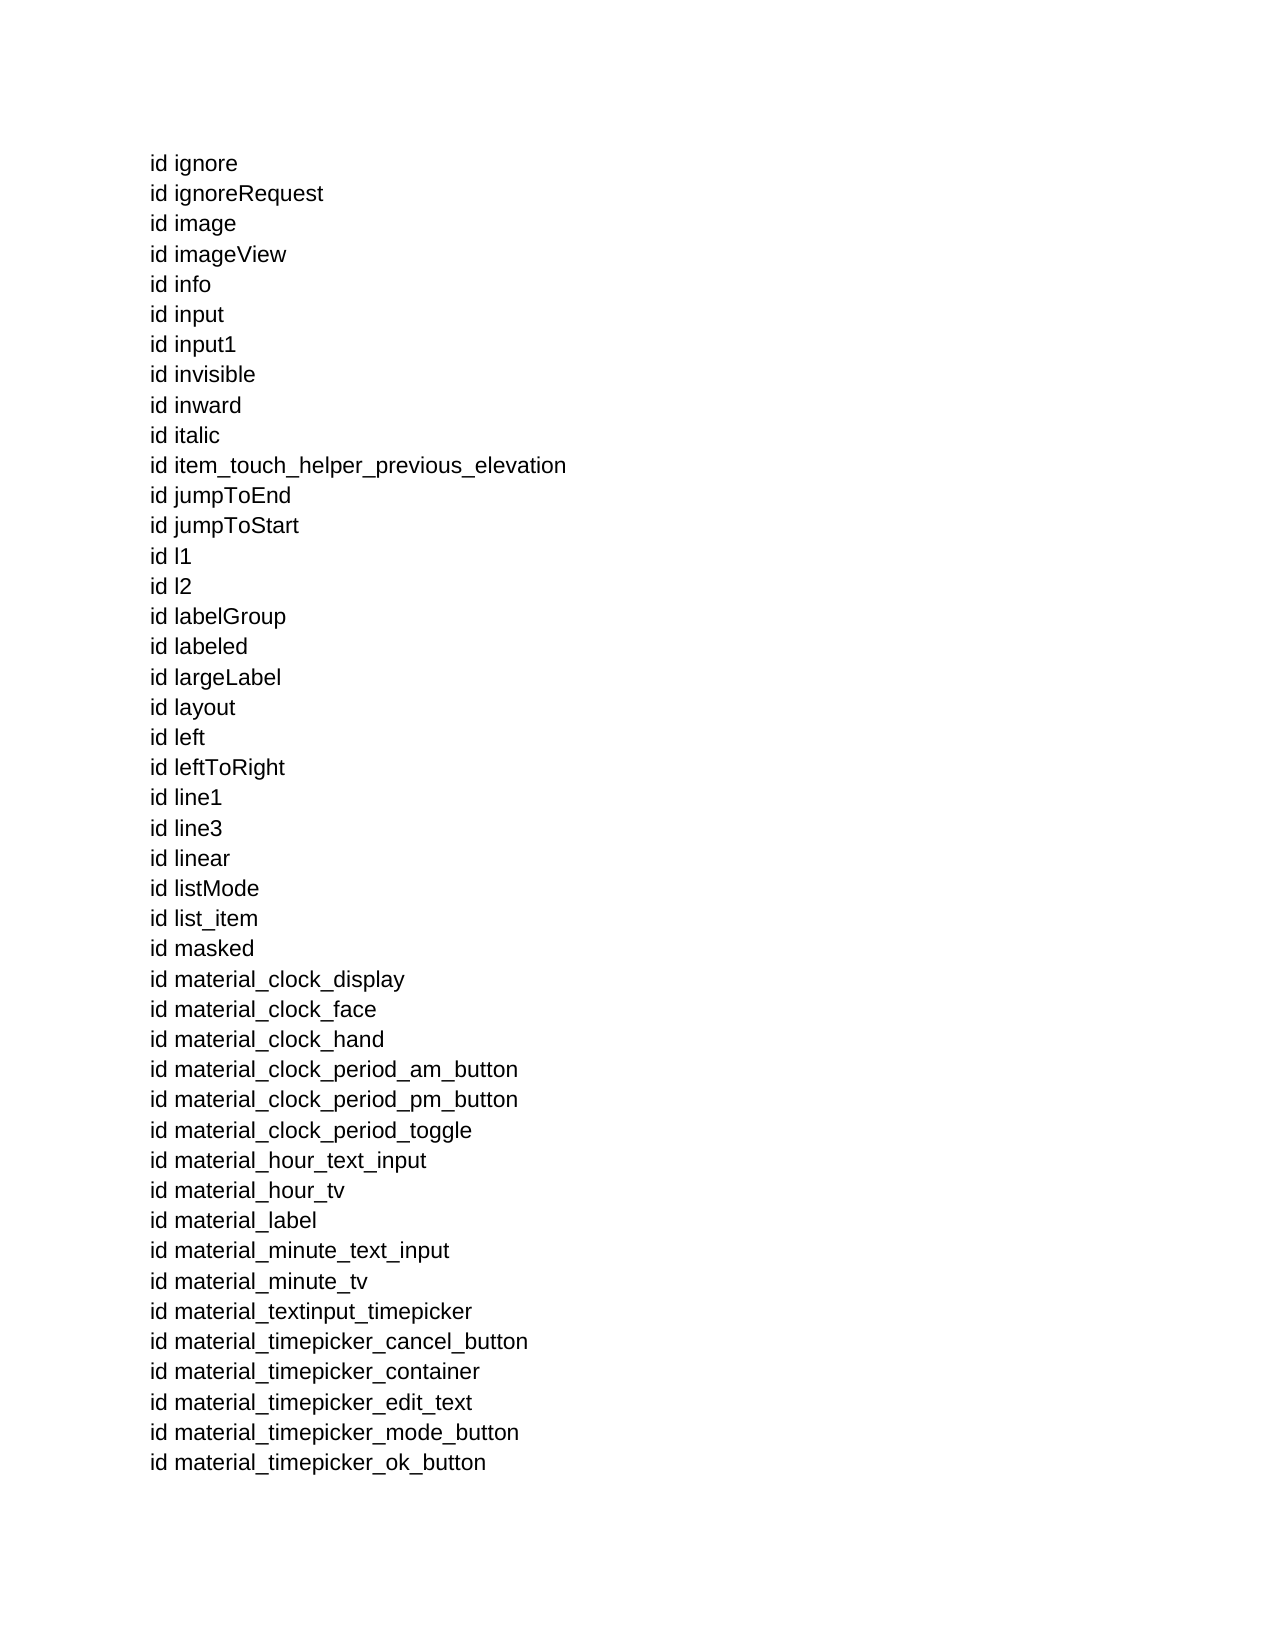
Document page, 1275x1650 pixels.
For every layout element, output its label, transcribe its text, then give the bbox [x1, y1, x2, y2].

text id leftToRight [150, 754, 1125, 781]
text id italic [150, 422, 1125, 448]
text id material_minute_tv [150, 1268, 1125, 1294]
text id l2 [150, 573, 1125, 599]
text id line3 [150, 814, 1125, 841]
text id input [150, 301, 1125, 327]
text id inward [150, 392, 1125, 418]
text id material_hour_text_input [150, 1147, 1125, 1173]
text id linear [150, 845, 1125, 871]
text id image [150, 210, 1125, 237]
text id material_timepicker_ok_button [150, 1449, 1125, 1475]
text id ignore [150, 150, 1125, 176]
text id material_clock_display [150, 966, 1125, 992]
text id largeLabel [150, 663, 1125, 690]
text id info [150, 271, 1125, 297]
text id material_minute_text_input [150, 1237, 1125, 1264]
text id left [150, 724, 1125, 750]
text id labelGroup [150, 603, 1125, 629]
text id jumpToStart [150, 512, 1125, 539]
text id layout [150, 694, 1125, 720]
text id material_clock_period_am_button [150, 1056, 1125, 1083]
text id material_hour_tv [150, 1177, 1125, 1203]
text id labeled [150, 633, 1125, 660]
text id material_timepicker_mode_button [150, 1419, 1125, 1445]
text id masked [150, 935, 1125, 962]
text id material_textinput_timepicker [150, 1298, 1125, 1324]
text id ignoreRequest [150, 180, 1125, 207]
text id material_clock_period_pm_button [150, 1086, 1125, 1113]
text id input1 [150, 331, 1125, 358]
text id list_item [150, 905, 1125, 932]
text id material_timepicker_cancel_button [150, 1328, 1125, 1354]
text id material_clock_hand [150, 1026, 1125, 1052]
text id material_label [150, 1207, 1125, 1234]
text id material_timepicker_edit_text [150, 1388, 1125, 1415]
text id imageView [150, 241, 1125, 267]
text id jumpToEnd [150, 482, 1125, 509]
text id line1 [150, 784, 1125, 811]
text id invisible [150, 361, 1125, 388]
text id listMode [150, 875, 1125, 901]
text id material_timepicker_container [150, 1358, 1125, 1385]
text id material_clock_face [150, 996, 1125, 1022]
text id l1 [150, 543, 1125, 569]
text id item_touch_helper_previous_elevation [150, 452, 1125, 478]
text id material_clock_period_toggle [150, 1117, 1125, 1143]
